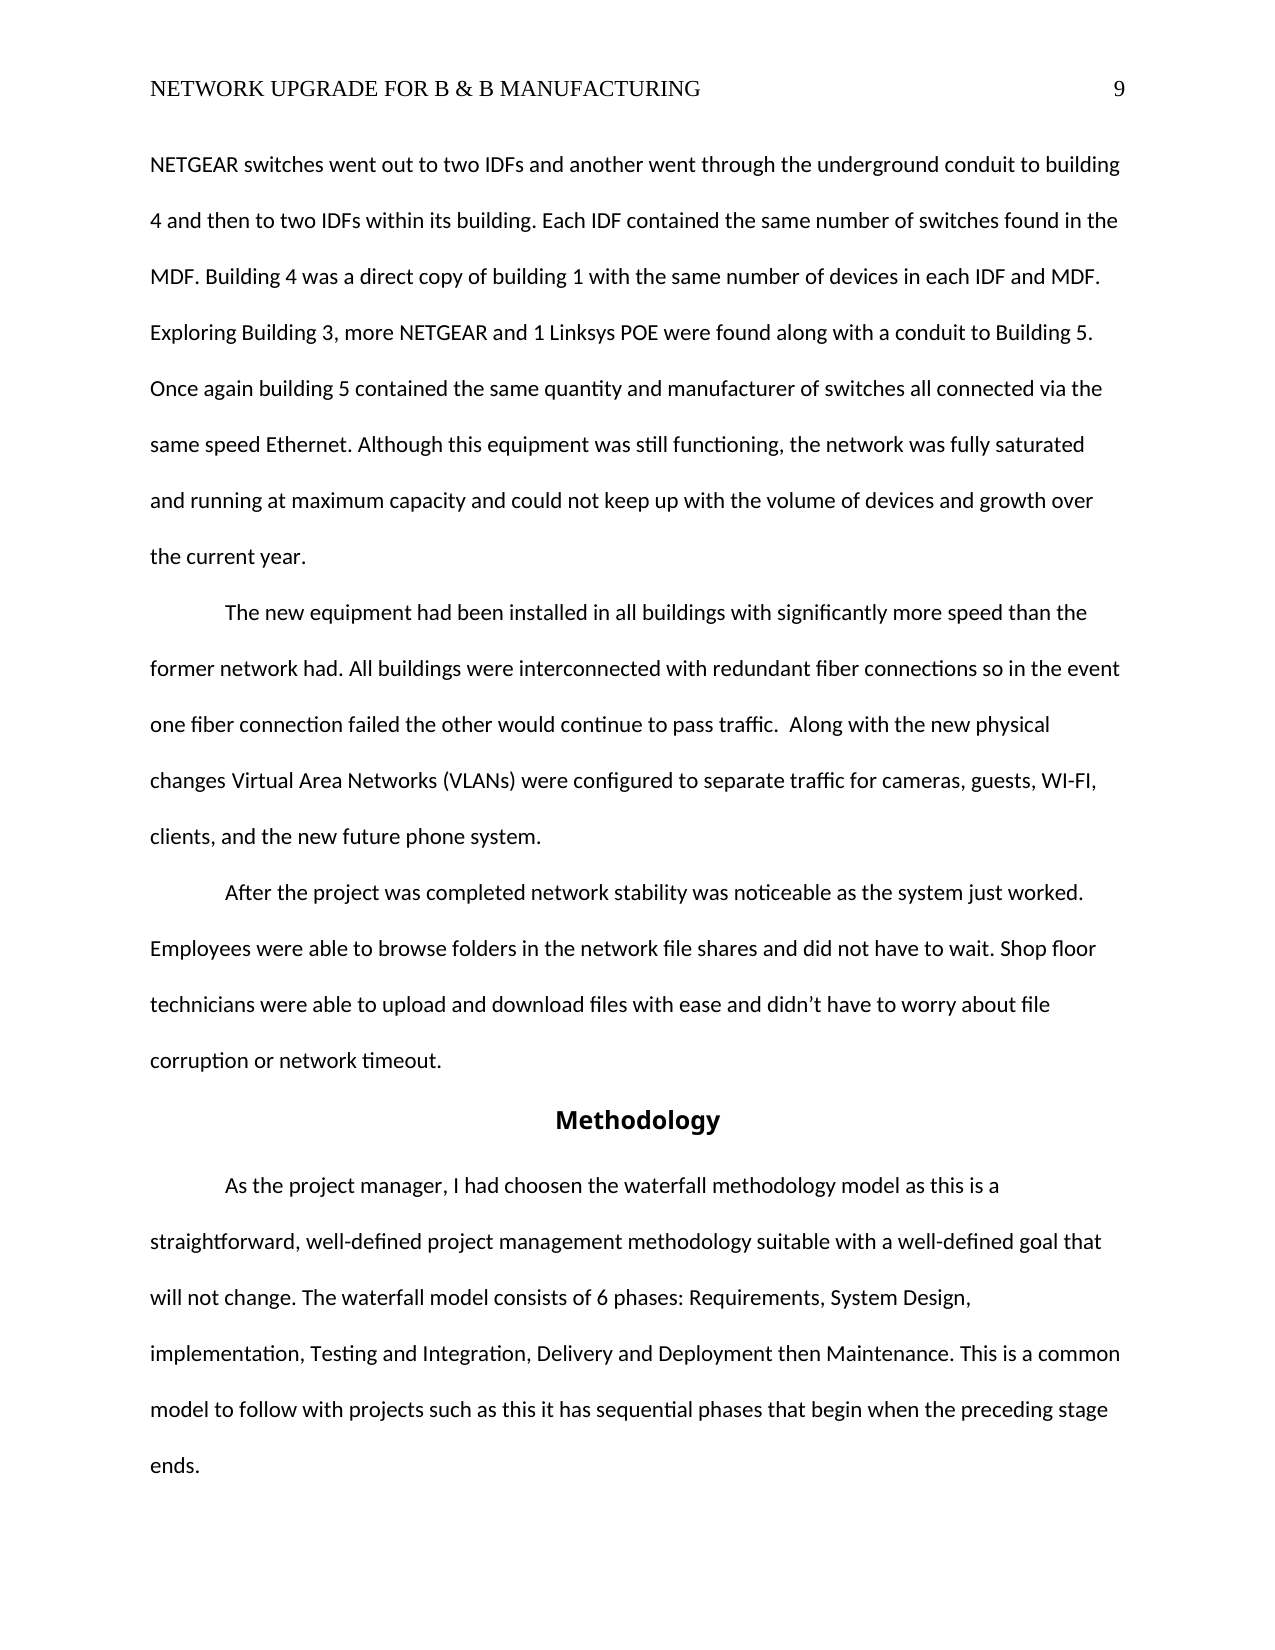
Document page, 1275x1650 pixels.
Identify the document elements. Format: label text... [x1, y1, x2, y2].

text The new equipment had been installed in all buildings with significantly more speed than the former network had. All buildings were interconnected with redundant fiber connections so in the event one fiber connection failed the other would continue to pass traffic. Along with the new physical changes Virtual Area Networks (VLANs) were configured to separate traffic for cameras, guests, WI-FI, clients, and the new future phone system. [150, 598, 1125, 851]
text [150, 150, 1125, 570]
text As the project manager, I had choosen the waterfall methodology model as this is a straightforward, well-defined project management methodology suitable with a well-defined goal that will not change. The waterfall model consists of 6 phases: Requirements, System Design, implementation, Testing and Integration, Delivery and Deployment then Maintenance. This is a common model to follow with projects such as this it has sequential phases that begin when the preceding stage ends. [150, 1171, 1125, 1479]
text After the project was completed network stability was noticeable as the system just worked. Employees were able to browse folders in the network file shares and did not have to wait. Shop floor technicians were able to upload and download files with ease and didn’t have to worry about file corruption or network timeout. [150, 878, 1125, 1075]
subtitle Methodology [150, 1103, 1125, 1137]
